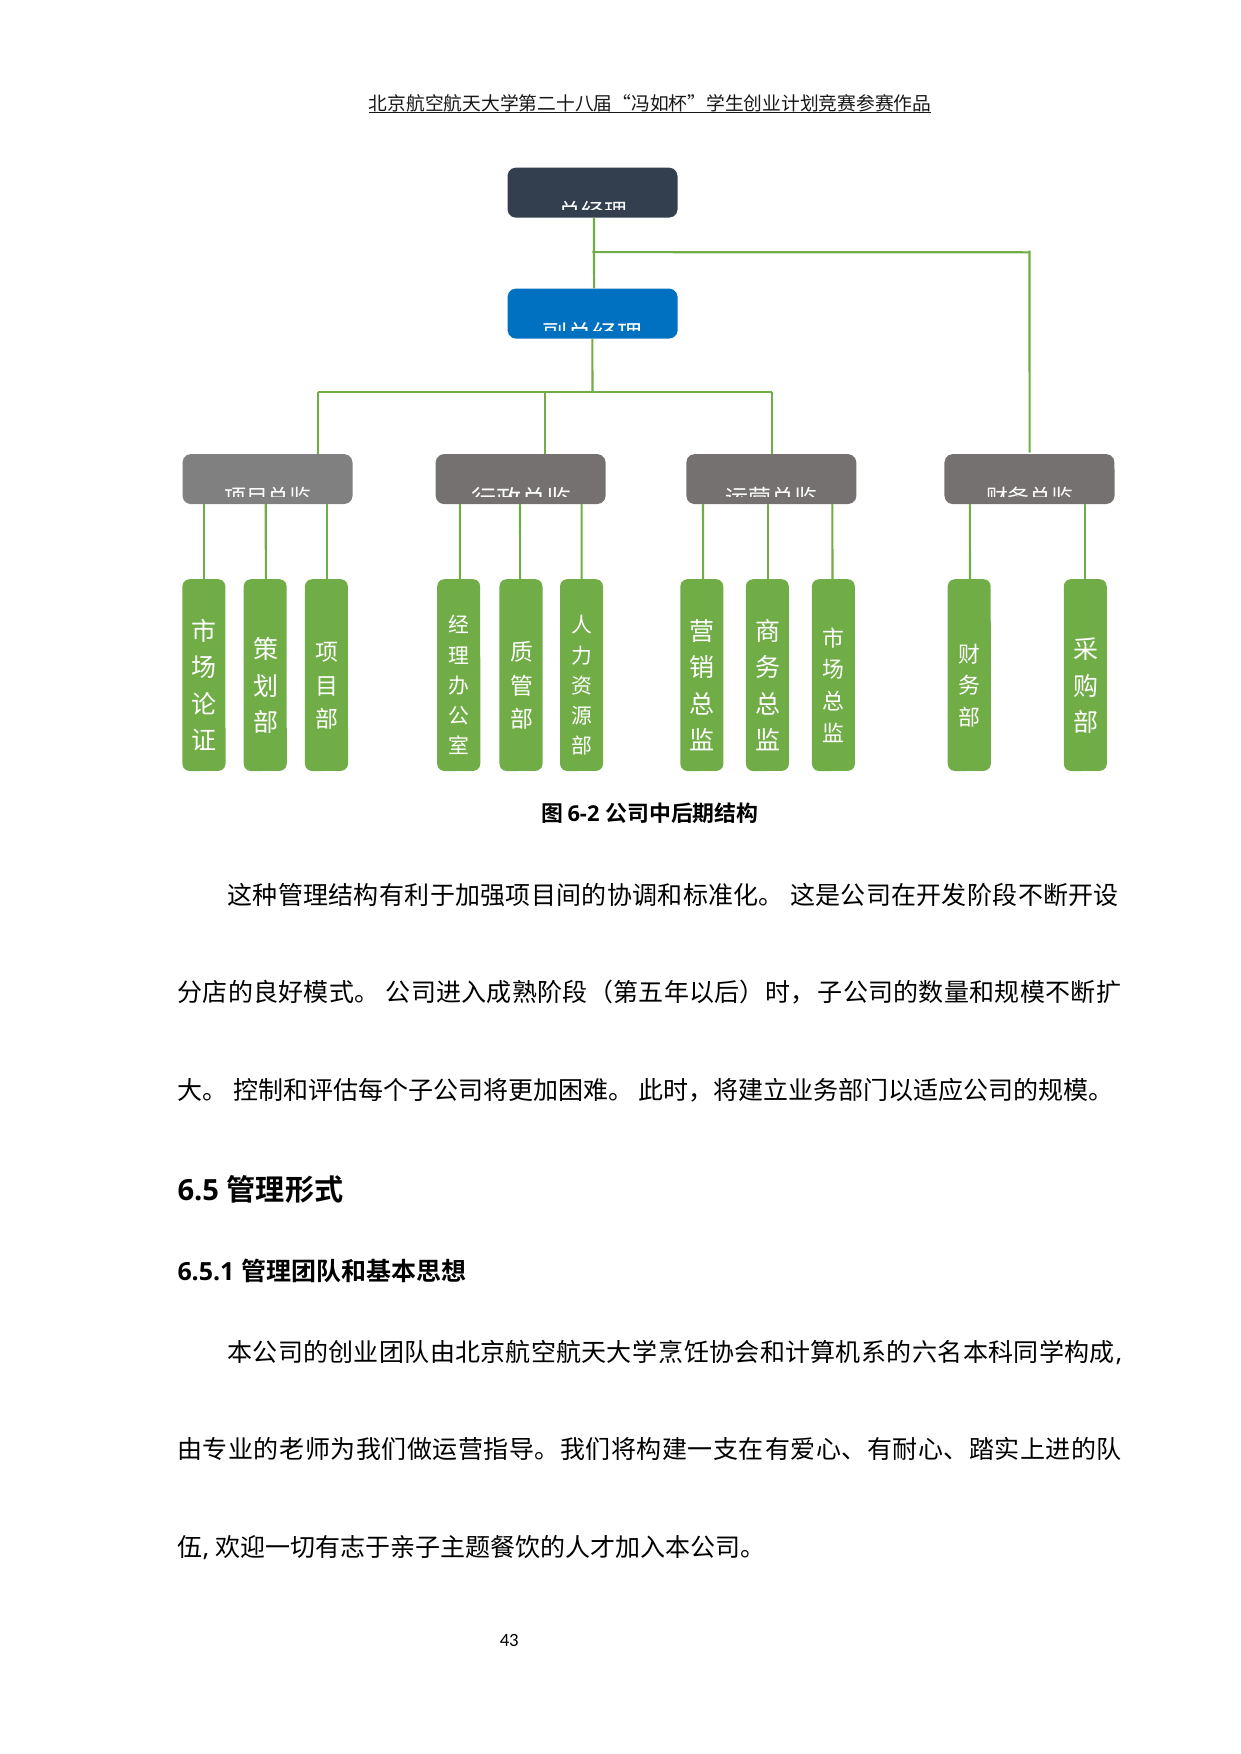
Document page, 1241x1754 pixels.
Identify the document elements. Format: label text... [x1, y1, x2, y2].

subtitle 6.5.1 管理团队和基本思想 [177, 1237, 1122, 1302]
text 图6-2 公司中后期结构 [177, 796, 1122, 828]
subtitle 6.5 管理形式 [177, 1155, 1122, 1220]
text 这种管理结构有利于加强项目间的协调和标准化。 这是公司在开发阶段不断开设分店的良好模式。 公司进入成熟阶段（第五年以后）时，子公司的数量和规模不断扩大。 控制和评估每个子公司将更加困难。 此时，将建立业务部门以适应公司的规模。 [177, 861, 1122, 1121]
text 本公司的创业团队由北京航空航天大学烹饪协会和计算机系的六名本科同学构成,由专业的老师为我们做运营指导。我们将构建一支在有爱心、有耐心、踏实上进的队伍, 欢迎一切有志于亲子主题餐饮的人才加入本公司。 [177, 1318, 1122, 1578]
